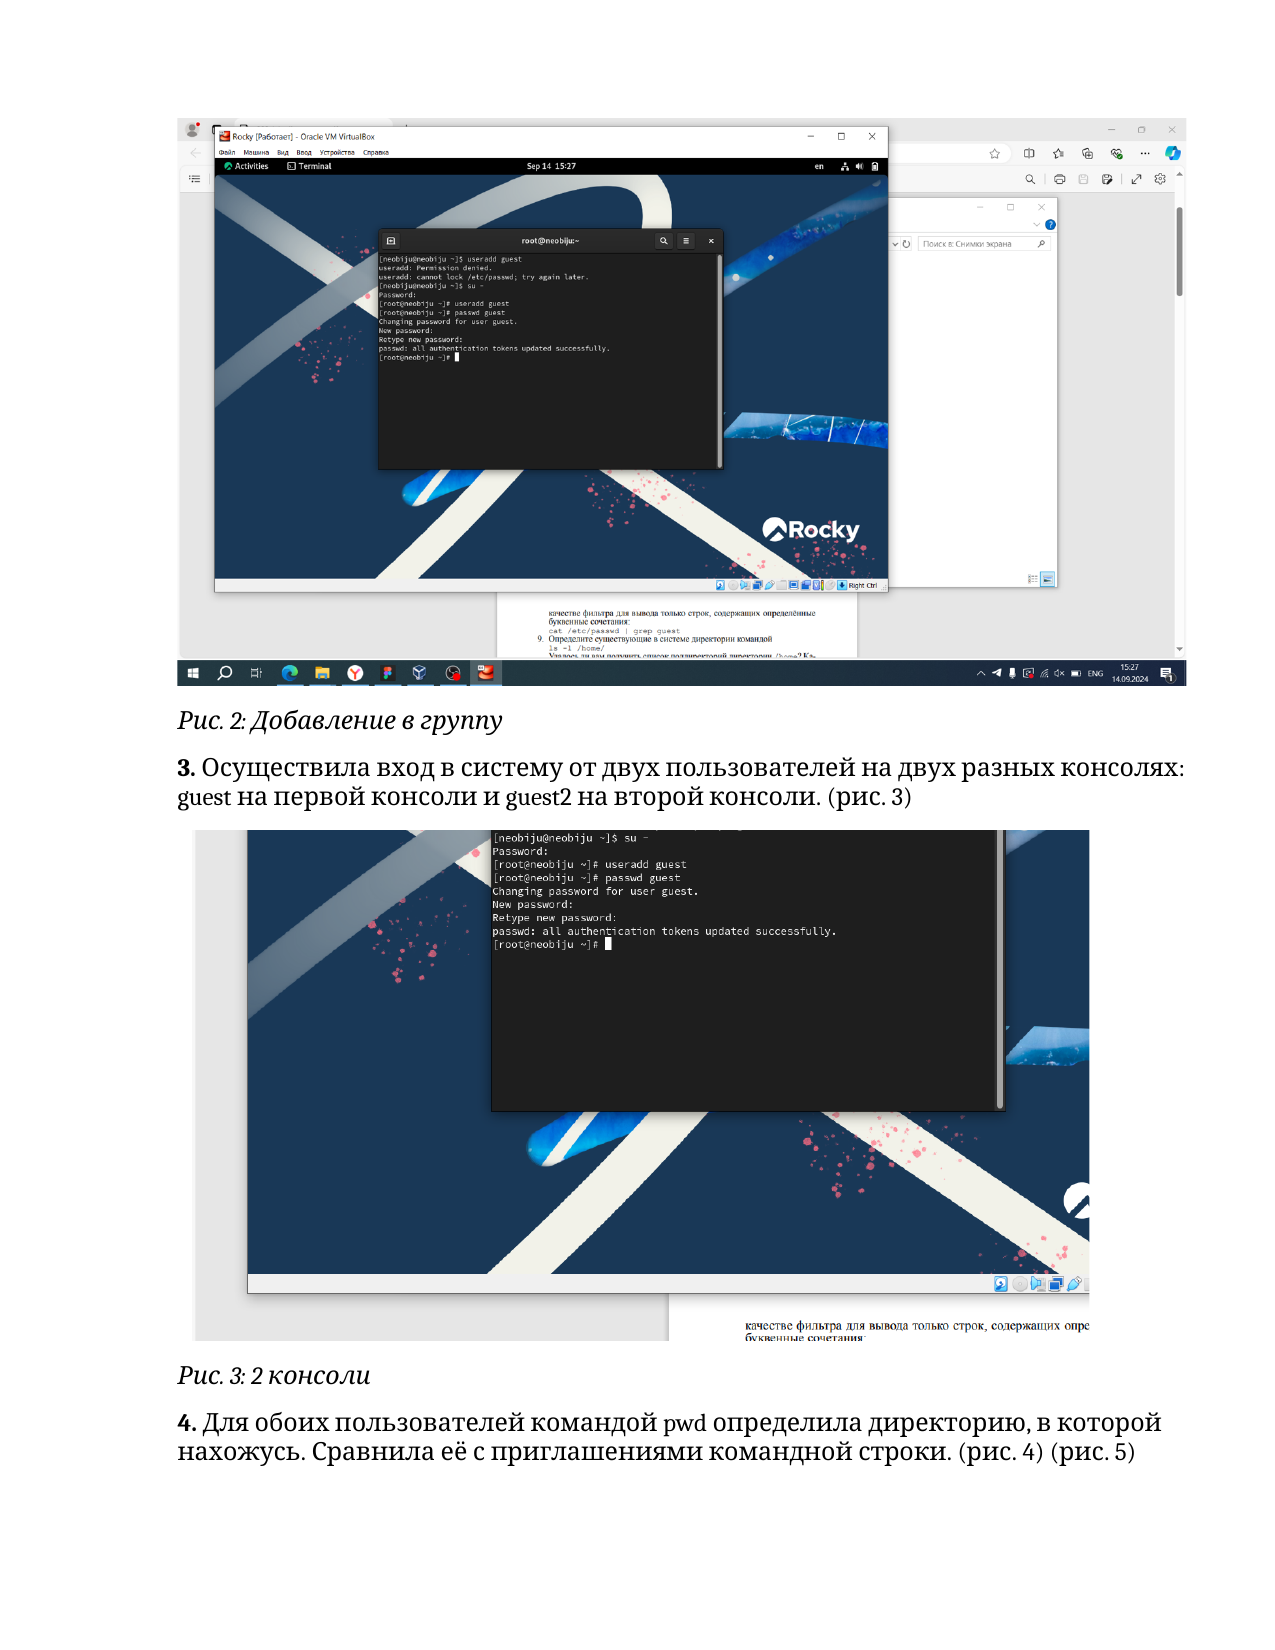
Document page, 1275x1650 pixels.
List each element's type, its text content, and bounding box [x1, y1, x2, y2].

text Рис. 2: Добавление в группу [177, 707, 1186, 735]
text 3. Осуществила вход в систему от двух пользователей на двух разных консолях: guest на первой консоли и guest2 на второй консоли. (рис. 3) [177, 754, 1186, 812]
text 4. Для обоих пользователей командой pwd определила директорию, в которой нахожусь. Сравнила её с приглашениями командной строки. (рис. 4) (рис. 5) [177, 1409, 1186, 1467]
picture [192, 830, 1090, 1341]
text Рис. 3: 2 консоли [177, 1362, 1186, 1390]
picture [177, 118, 1187, 686]
